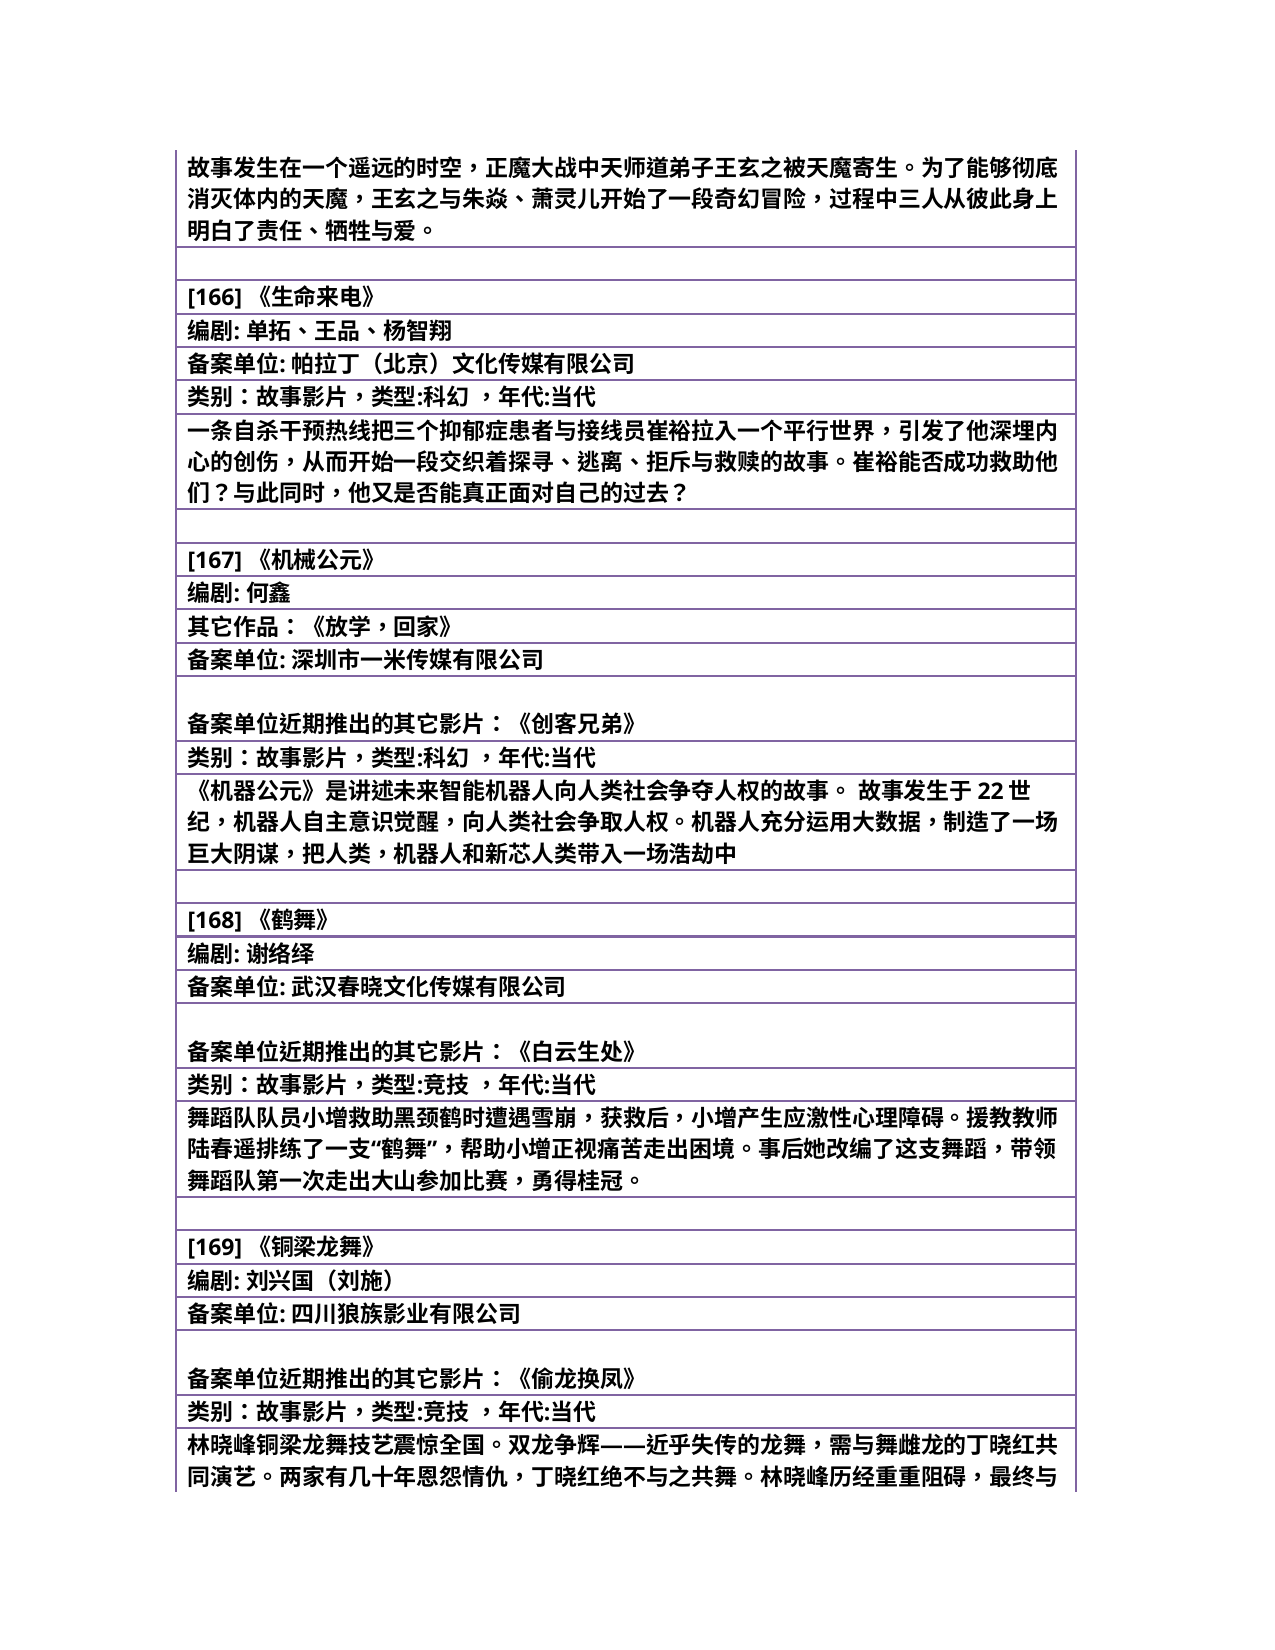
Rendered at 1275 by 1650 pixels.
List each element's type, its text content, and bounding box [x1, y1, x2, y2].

table_cell 备案单位近期推出的其它影片：《偷龙换凤》 [177, 1331, 1075, 1394]
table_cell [177, 1429, 1075, 1492]
table_cell 《机器公元》是讲述未来智能机器人向人类社会争夺人权的故事。 故事发生于22世纪，机器人自主意识觉醒，向人类社会争取人权。机器人充分运用大数据，制造了一场巨大阴谋，把人类，机器人和新芯人类带入一场浩劫中 [177, 775, 1075, 869]
table_cell [168] 《鹤舞》 [177, 904, 1075, 935]
table_cell 其它作品：《放学，回家》 [177, 610, 1075, 642]
table_cell 备案单位: 帕拉丁（北京）文化传媒有限公司 [177, 348, 1075, 379]
table_cell 编剧: 谢络绎 [177, 938, 1075, 969]
table_cell 编剧: 何鑫 [177, 577, 1075, 608]
table_cell 备案单位: 四川狼族影业有限公司 [177, 1298, 1075, 1329]
table_cell [177, 510, 1075, 542]
table_cell [169] 《铜梁龙舞》 [177, 1231, 1075, 1262]
table_cell [177, 248, 1075, 279]
table_cell [166] 《生命来电》 [177, 281, 1075, 312]
table_cell 编剧: 刘兴国（刘施） [177, 1265, 1075, 1296]
table_cell 类别：故事影片，类型:竞技 ，年代:当代 [177, 1069, 1075, 1100]
table_cell [177, 871, 1075, 902]
table_cell 舞蹈队队员小增救助黑颈鹤时遭遇雪崩，获救后，小增产生应激性心理障碍。援教教师陆春遥排练了一支“鹤舞”，帮助小增正视痛苦走出困境。事后她改编了这支舞蹈，带领舞蹈队第一次走出大山参加比赛，勇得桂冠。 [177, 1102, 1075, 1196]
table_cell 故事发生在一个遥远的时空，正魔大战中天师道弟子王玄之被天魔寄生。为了能够彻底消灭体内的天魔，王玄之与朱焱、萧灵儿开始了一段奇幻冒险，过程中三人从彼此身上明白了责任、牺牲与爱。 [177, 150, 1075, 246]
table_cell 类别：故事影片，类型:科幻 ，年代:当代 [177, 742, 1075, 773]
table_cell 类别：故事影片，类型:竞技 ，年代:当代 [177, 1396, 1075, 1427]
table_cell 一条自杀干预热线把三个抑郁症患者与接线员崔裕拉入一个平行世界，引发了他深埋内心的创伤，从而开始一段交织着探寻、逃离、拒斥与救赎的故事。崔裕能否成功救助他们？与此同时，他又是否能真正面对自己的过去？ [177, 415, 1075, 508]
table_cell [167] 《机械公元》 [177, 544, 1075, 575]
table_cell 编剧: 单拓、王品、杨智翔 [177, 315, 1075, 346]
table_cell 备案单位: 武汉春晓文化传媒有限公司 [177, 971, 1075, 1002]
table_cell [177, 1198, 1075, 1229]
table_cell 类别：故事影片，类型:科幻 ，年代:当代 [177, 381, 1075, 412]
table_cell 备案单位近期推出的其它影片：《创客兄弟》 [177, 677, 1075, 739]
table_cell 备案单位近期推出的其它影片：《白云生处》 [177, 1004, 1075, 1067]
table_cell 备案单位: 深圳市一米传媒有限公司 [177, 644, 1075, 675]
